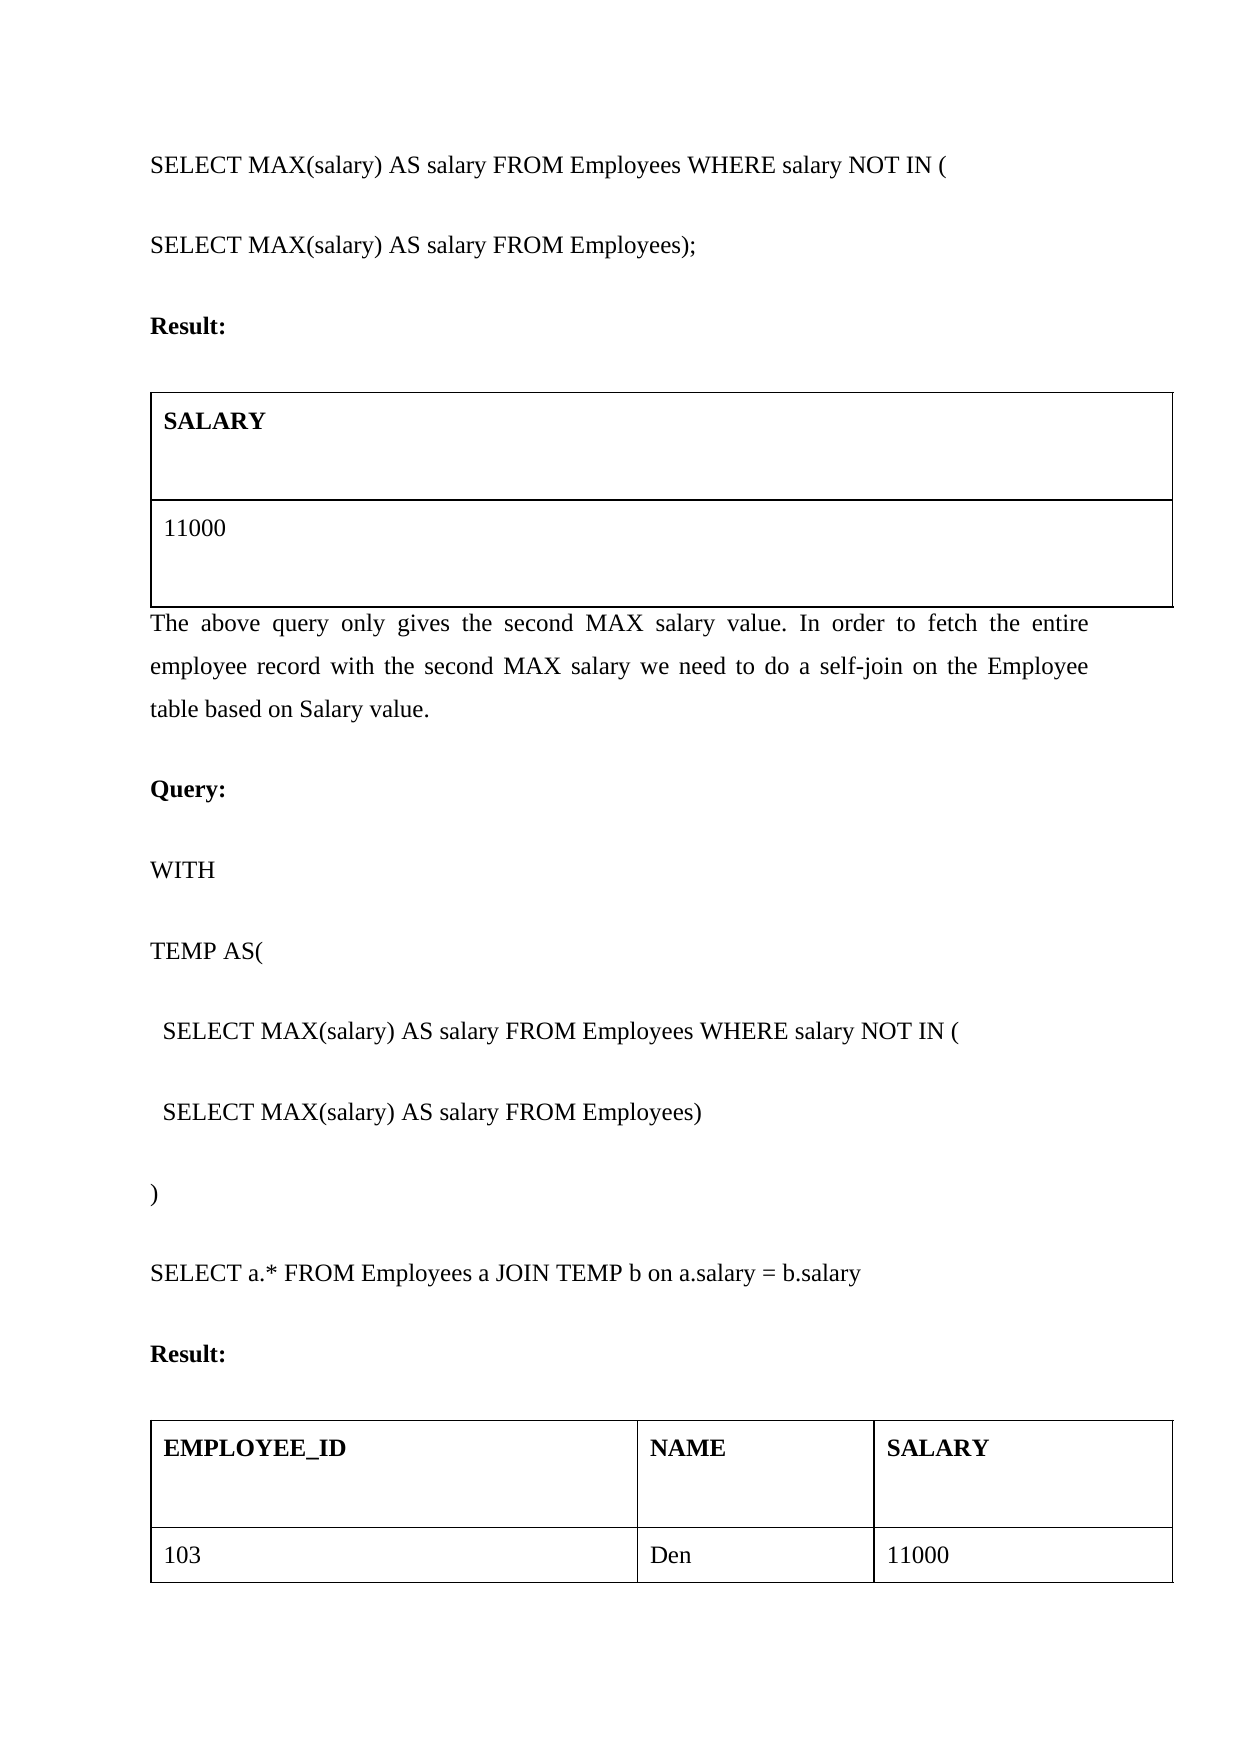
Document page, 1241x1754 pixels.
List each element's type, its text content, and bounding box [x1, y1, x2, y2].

text TEMP AS( [150, 936, 1090, 964]
text ) [150, 1178, 1090, 1206]
table_header SALARY [152, 393, 1172, 499]
text SELECT a.* FROM Employees a JOIN TEMP b on a.salary = b.salary [150, 1258, 1090, 1287]
table_cell 11000 [875, 1528, 1172, 1582]
text SELECT MAX(salary) AS salary FROM Employees) [150, 1097, 1090, 1126]
text WITH [150, 855, 1090, 884]
table_cell 11000 [152, 501, 1172, 606]
table_header EMPLOYEE_ID [152, 1421, 637, 1527]
text The above query only gives the second MAX salary value. In order to fetch the entire employee record with the second MAX salary we need to do a self-join on the Employee table based on Salary value. [150, 608, 1090, 723]
text Result: [150, 1339, 1090, 1368]
text Query: [150, 774, 1090, 803]
table_header NAME [638, 1421, 873, 1527]
text SELECT MAX(salary) AS salary FROM Employees); [150, 231, 1090, 259]
table_cell Den [638, 1528, 873, 1582]
text Result: [150, 311, 1090, 340]
text SELECT MAX(salary) AS salary FROM Employees WHERE salary NOT IN ( [150, 1016, 1090, 1045]
table_header SALARY [875, 1421, 1172, 1527]
table_cell 103 [152, 1528, 637, 1582]
text SELECT MAX(salary) AS salary FROM Employees WHERE salary NOT IN ( [150, 150, 1090, 179]
